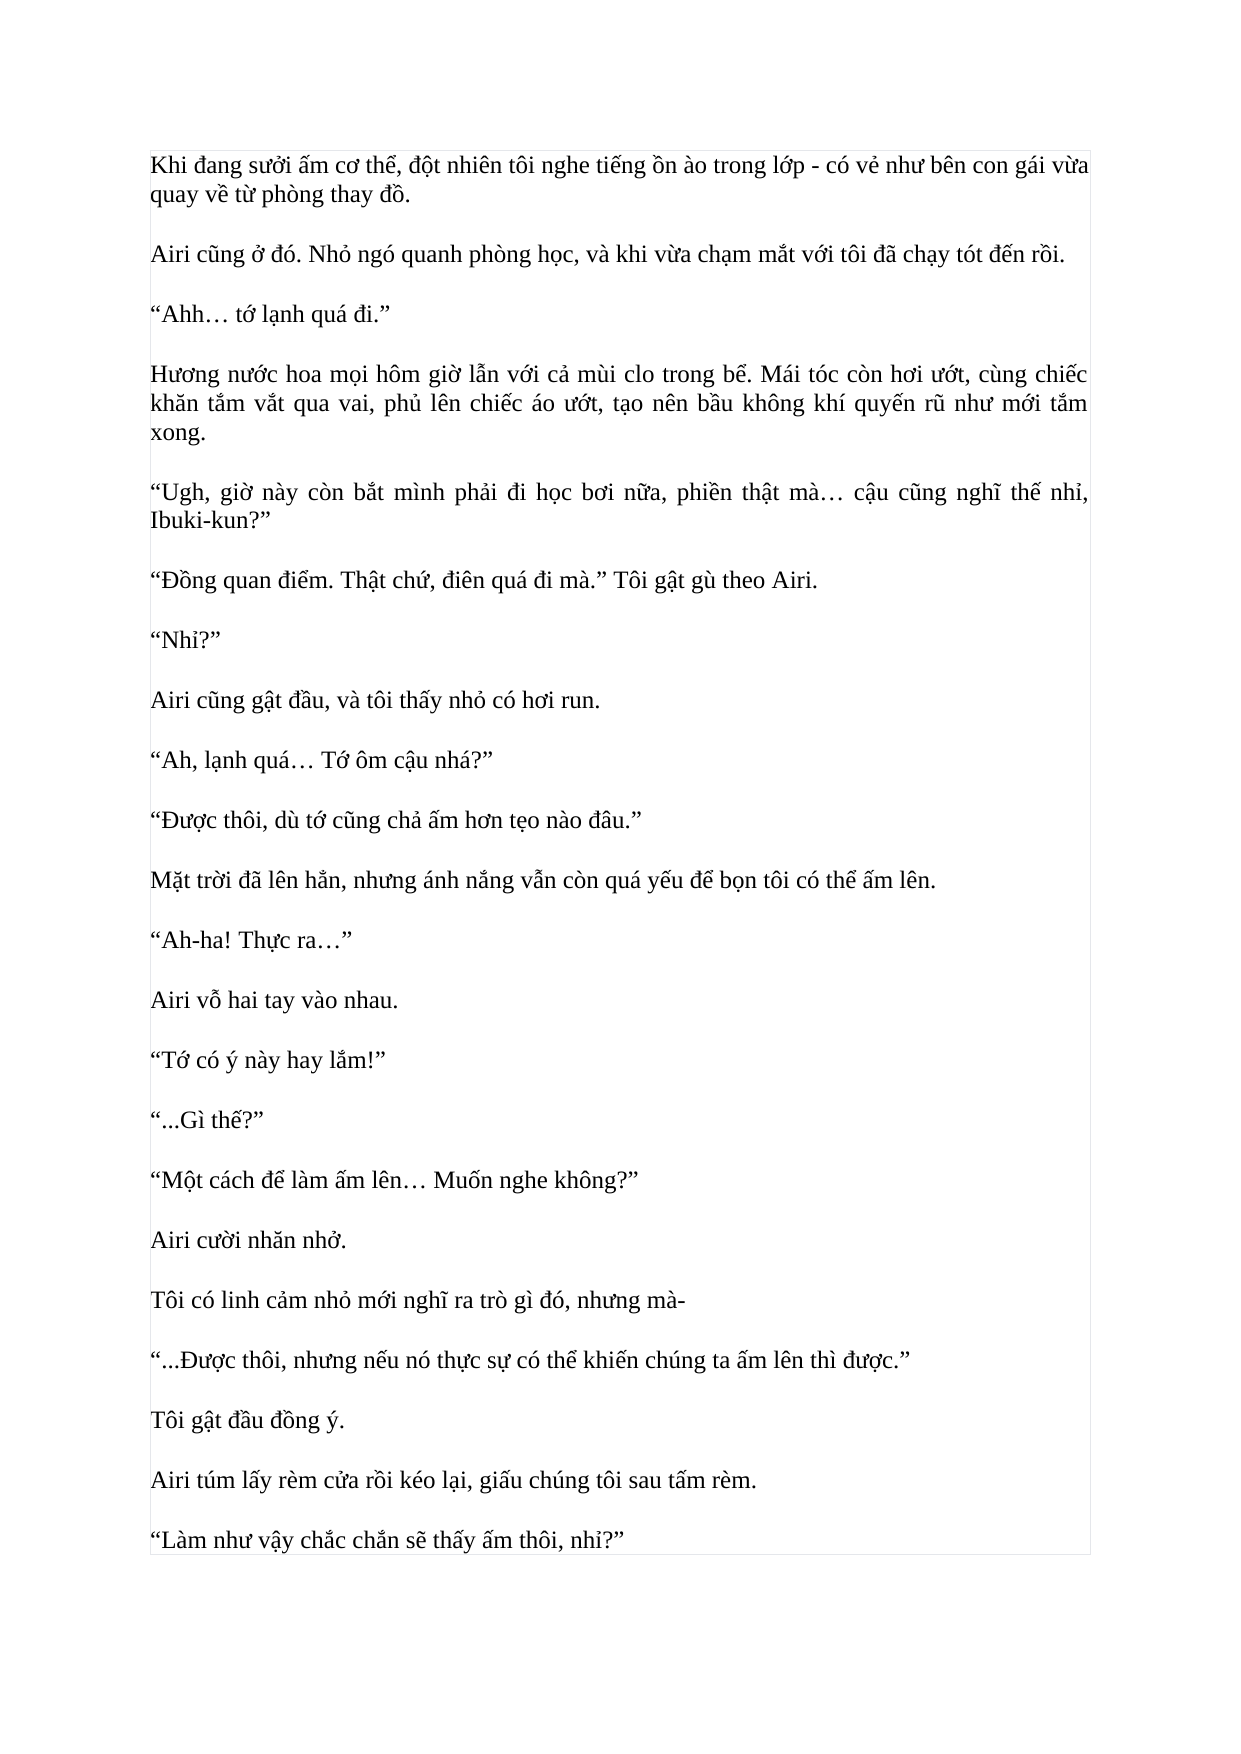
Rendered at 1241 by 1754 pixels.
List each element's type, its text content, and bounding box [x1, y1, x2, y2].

text Hương nước hoa mọi hôm giờ lẫn với cả mùi clo trong bể. Mái tóc còn hơi ướt, cùng chiếc khăn tắm vắt qua vai, phủ lên chiếc áo ướt, tạo nên bầu không khí quyến rũ như mới tắm xong. [151, 359, 1090, 446]
text “Được thôi, dù tớ cũng chả ấm hơn tẹo nào đâu.” [151, 805, 1090, 834]
text “Đồng quan điểm. Thật chứ, điên quá đi mà.” Tôi gật gù theo Airi. [151, 565, 1090, 594]
text “Ugh, giờ này còn bắt mình phải đi học bơi nữa, phiền thật mà… cậu cũng nghĩ thế nhỉ, Ibuki-kun?” [151, 476, 1090, 534]
text Tôi có linh cảm nhỏ mới nghĩ ra trò gì đó, nhưng mà- [151, 1285, 1090, 1314]
text “Nhỉ?” [151, 625, 1090, 654]
text Airi túm lấy rèm cửa rồi kéo lại, giấu chúng tôi sau tấm rèm. [151, 1465, 1090, 1494]
text “Tớ có ý này hay lắm!” [151, 1045, 1090, 1074]
text Mặt trời đã lên hẳn, nhưng ánh nắng vẫn còn quá yếu để bọn tôi có thể ấm lên. [151, 865, 1090, 894]
text “Ah, lạnh quá… Tớ ôm cậu nhá?” [151, 745, 1090, 774]
text Airi vỗ hai tay vào nhau. [151, 985, 1090, 1014]
text “Ahh… tớ lạnh quá đi.” [151, 299, 1090, 328]
text “Ah-ha! Thực ra…” [151, 925, 1090, 954]
text Tôi gật đầu đồng ý. [151, 1405, 1090, 1434]
text “Làm như vậy chắc chắn sẽ thấy ấm thôi, nhỉ?” [151, 1525, 1090, 1554]
text “...Gì thế?” [151, 1105, 1090, 1134]
text “...Được thôi, nhưng nếu nó thực sự có thể khiến chúng ta ấm lên thì được.” [151, 1345, 1090, 1374]
text Khi đang sưởi ấm cơ thể, đột nhiên tôi nghe tiếng ồn ào trong lớp - có vẻ như bên con gái vừa quay về từ phòng thay đồ. [151, 151, 1090, 208]
text Airi cũng gật đầu, và tôi thấy nhỏ có hơi run. [151, 685, 1090, 714]
text Airi cũng ở đó. Nhỏ ngó quanh phòng học, và khi vừa chạm mắt với tôi đã chạy tót đến rồi. [151, 239, 1090, 268]
text Airi cười nhăn nhở. [151, 1225, 1090, 1254]
text “Một cách để làm ấm lên… Muốn nghe không?” [151, 1165, 1090, 1194]
